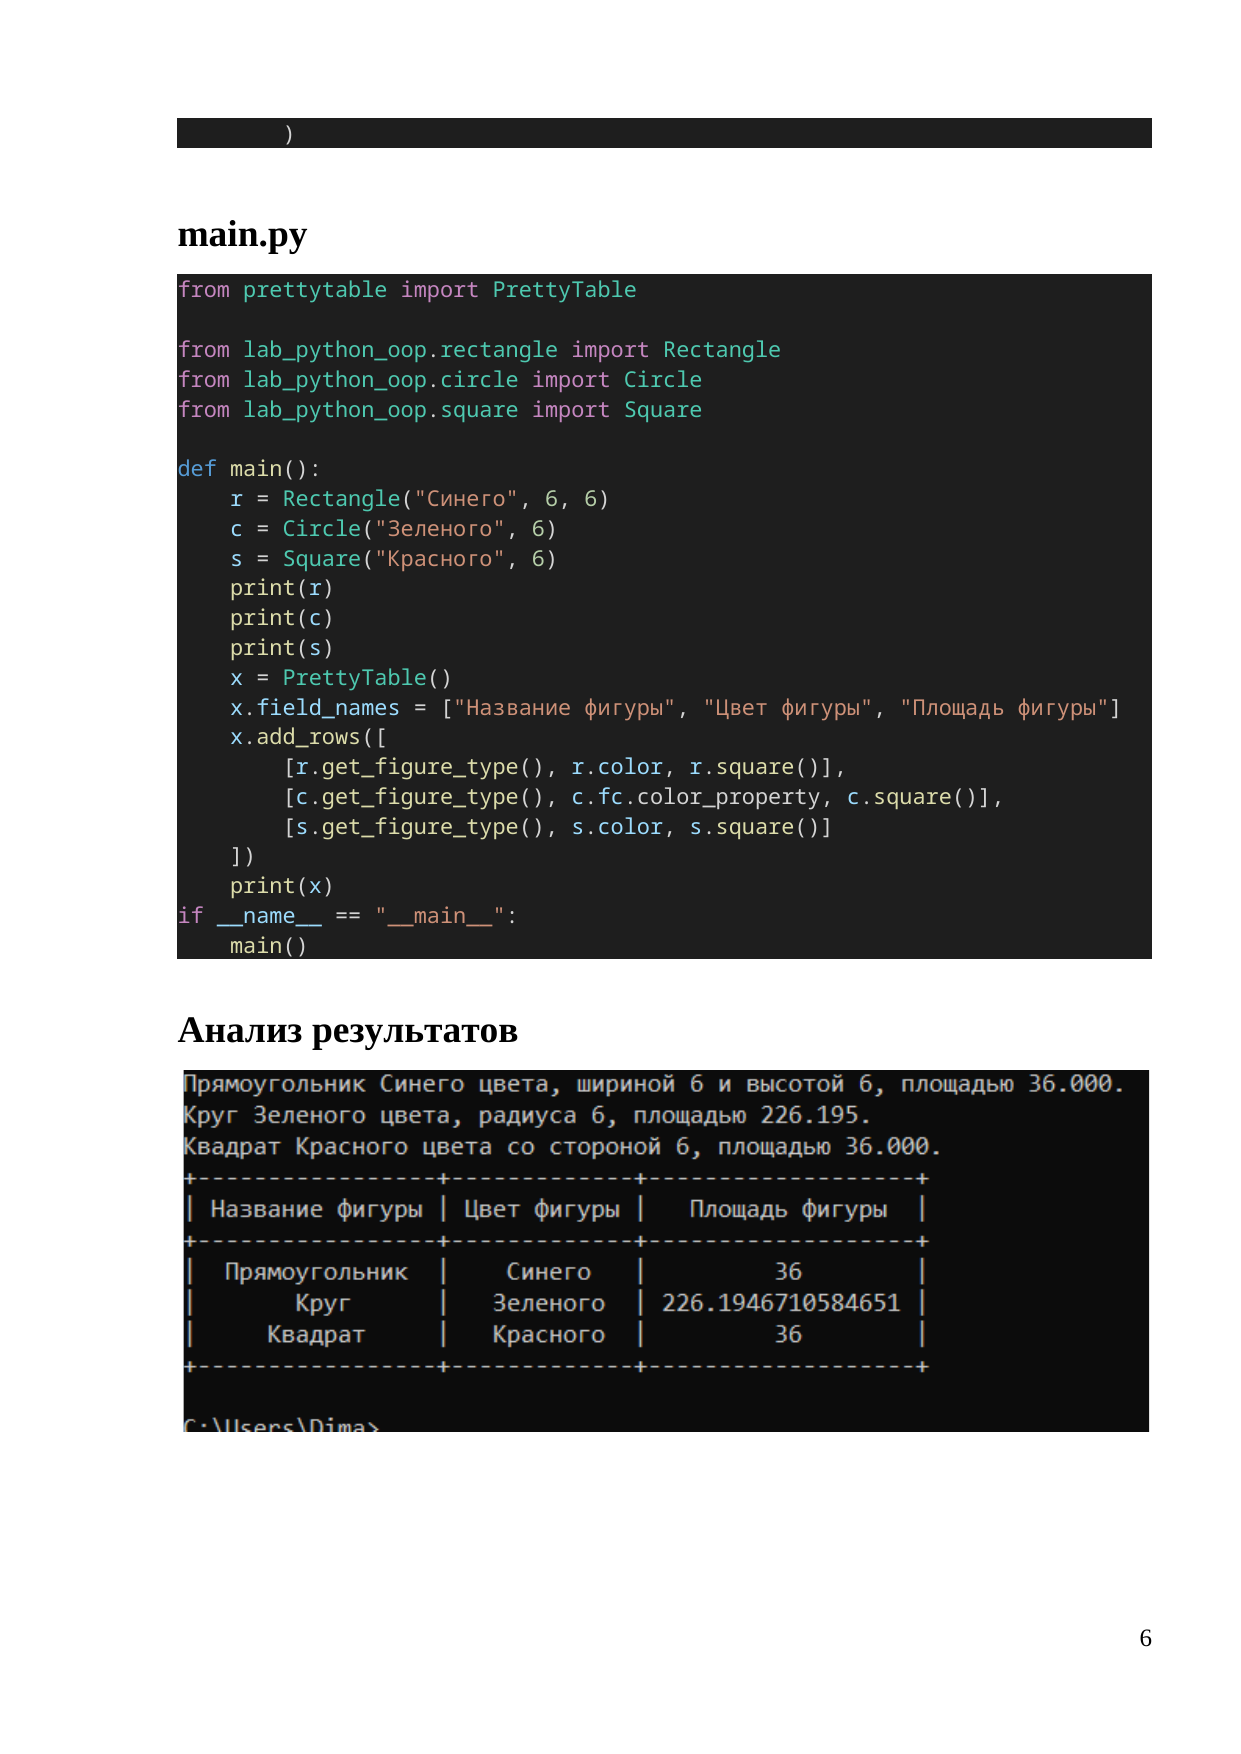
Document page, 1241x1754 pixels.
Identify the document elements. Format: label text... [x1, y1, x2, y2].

text print(x) [177, 870, 1152, 900]
text from lab_python_oop.circle import Circle [177, 364, 1152, 393]
text print(s) [177, 632, 1152, 662]
text c = Circle("Зеленого", 6) [177, 513, 1152, 542]
text main.py [177, 211, 1152, 254]
text ) [177, 118, 1152, 148]
text [c.get_figure_type(), c.fc.color_property, c.square()], [177, 781, 1152, 811]
text print(c) [177, 602, 1152, 632]
text main() [177, 930, 1152, 959]
text Анализ результатов [177, 1008, 1152, 1051]
text [s.get_figure_type(), s.color, s.square()] [177, 811, 1152, 840]
text from lab_python_oop.rectangle import Rectangle [177, 334, 1152, 364]
text x = PrettyTable() [177, 662, 1152, 691]
text print(r) [177, 572, 1152, 602]
text from prettytable import PrettyTable [177, 274, 1152, 304]
text r = Rectangle("Cинего", 6, 6) [177, 483, 1152, 513]
picture [183, 1070, 1150, 1432]
text x.add_rows([ [177, 721, 1152, 751]
text def main(): [177, 453, 1152, 483]
text from lab_python_oop.square import Square [177, 393, 1152, 423]
text s = Square("Красного", 6) [177, 542, 1152, 572]
text if __name__ == "__main__": [177, 900, 1152, 930]
text ]) [177, 840, 1152, 870]
text x.field_names = ["Название фигуры", "Цвет фигуры", "Площадь фигуры"] [177, 691, 1152, 721]
text [r.get_figure_type(), r.color, r.square()], [177, 751, 1152, 781]
